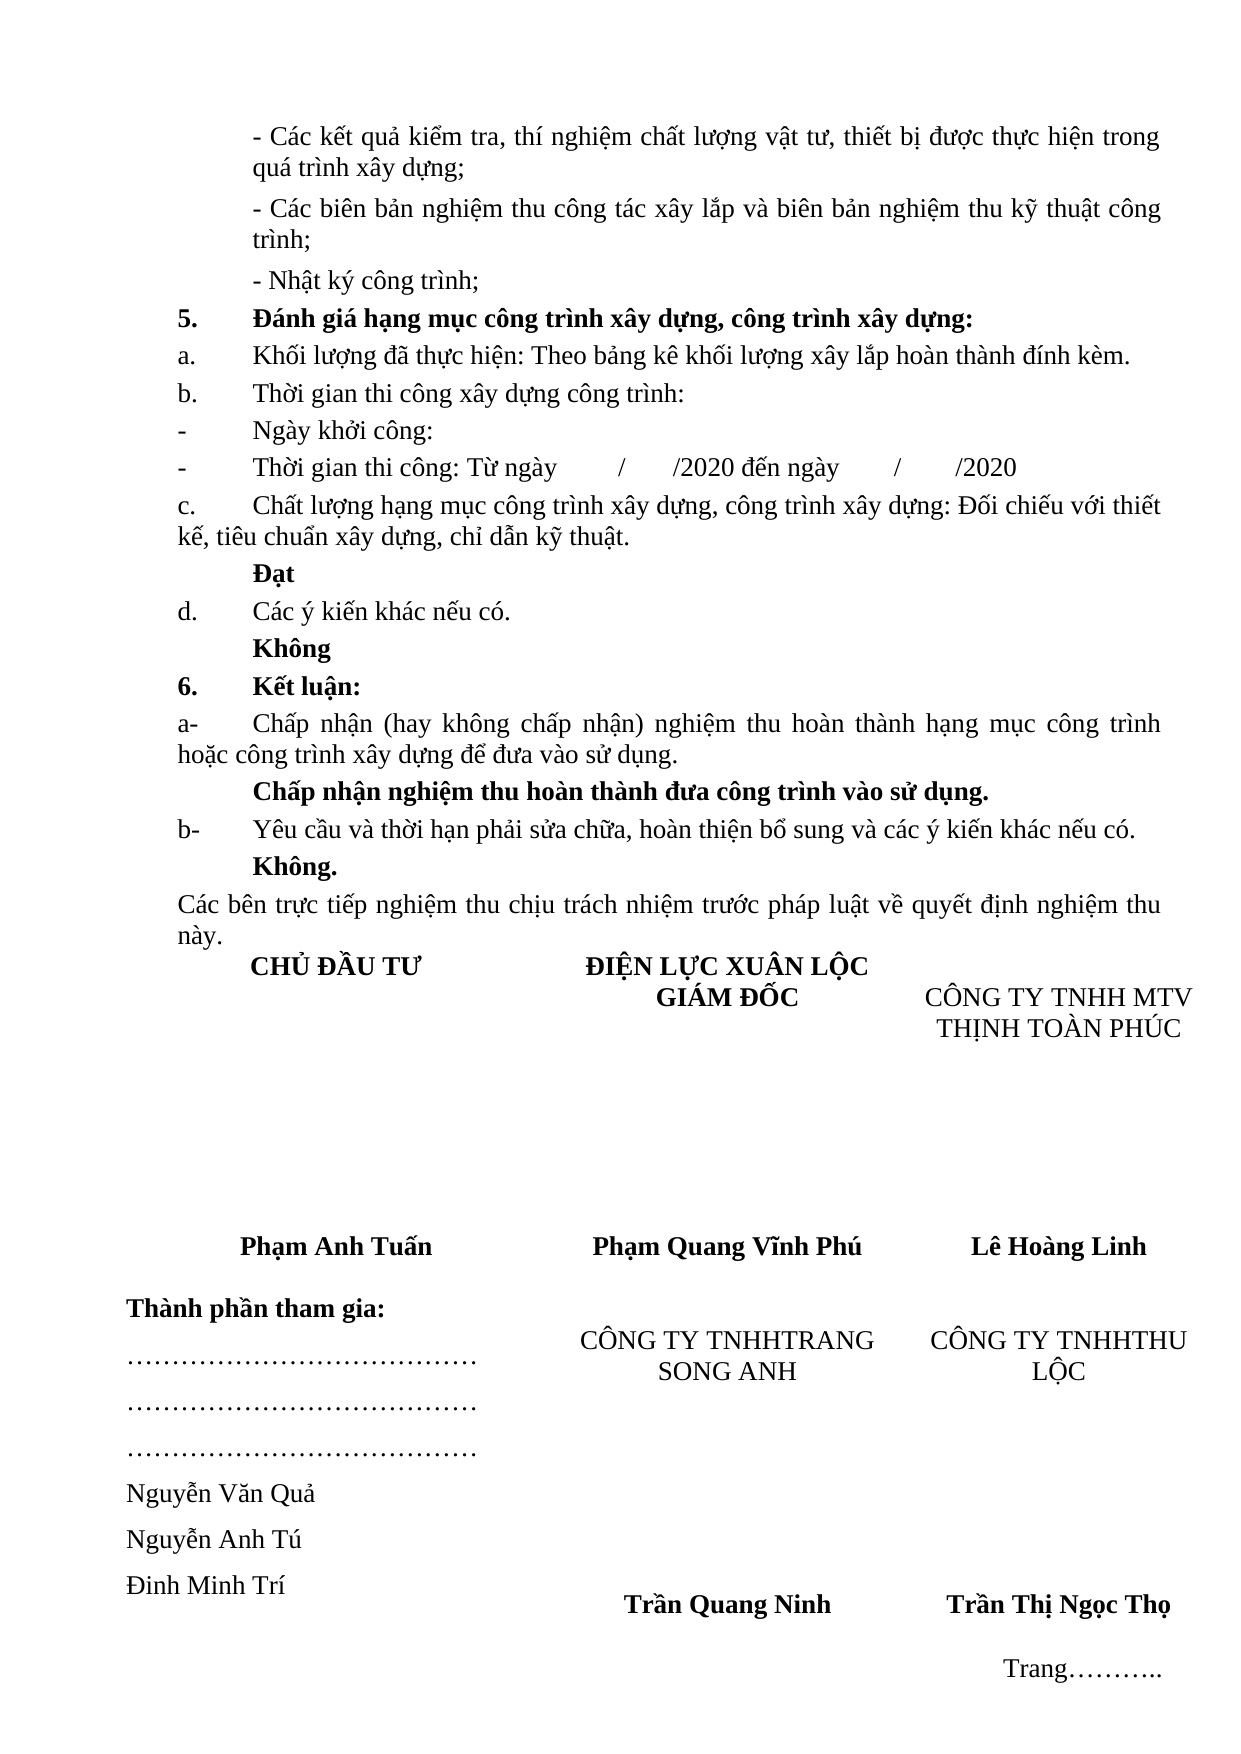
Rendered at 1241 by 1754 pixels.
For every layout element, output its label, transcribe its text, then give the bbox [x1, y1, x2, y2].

text - Thời gian thi công: Từ ngày / /2020 đến ngày / /2020 [177, 451, 1162, 483]
text Không. [177, 850, 1162, 881]
table_header CHỦ ĐẦU TƯ [115, 950, 557, 1230]
text 6. Kết luận: [177, 669, 1162, 701]
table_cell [558, 1230, 897, 1619]
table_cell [897, 1230, 1220, 1619]
text c. Chất lượng hạng mục công trình xây dựng, công trình xây dựng: Đối chiếu với thiết kế, tiêu chuẩn xây dựng, chỉ dẫn kỹ thuật. [177, 489, 1162, 551]
text Không [177, 632, 1162, 663]
text Đạt [177, 557, 1162, 588]
text Chấp nhận nghiệm thu hoàn thành đưa công trình vào sử dụng. [177, 776, 1162, 807]
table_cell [115, 1230, 557, 1619]
text d. Các ý kiến khác nếu có. [177, 595, 1162, 626]
text a. Khối lượng đã thực hiện: Theo bảng kê khối lượng xây lắp hoàn thành đính kèm. [177, 339, 1162, 370]
text 5. Đánh giá hạng mục công trình xây dựng, công trình xây dựng: [177, 302, 1162, 333]
text - Các biên bản nghiệm thu công tác xây lắp và biên bản nghiệm thu kỹ thuật công trình; [252, 192, 1162, 254]
text - Các kết quả kiểm tra, thí nghiệm chất lượng vật tư, thiết bị được thực hiện trong quá trình xây dựng; [252, 120, 1162, 182]
text a- Chấp nhận (hay không chấp nhận) nghiệm thu hoàn thành hạng mục công trình hoặc công trình xây dựng để đưa vào sử dụng. [177, 707, 1162, 769]
text b- Yêu cầu và thời hạn phải sửa chữa, hoàn thiện bổ sung và các ý kiến khác nếu có. [177, 813, 1162, 844]
text - Ngày khởi công: [177, 414, 1162, 445]
text - Nhật ký công trình; [252, 264, 1162, 296]
table_header CÔNG TY TNHH MTV THỊNH TOÀN PHÚC [897, 950, 1220, 1230]
text Các bên trực tiếp nghiệm thu chịu trách nhiệm trước pháp luật về quyết định nghiệm thu này. [177, 888, 1162, 950]
text b. Thời gian thi công xây dựng công trình: [177, 377, 1162, 408]
table_header ĐIỆN LỰC XUÂN LỘC GIÁM ĐỐC [558, 950, 897, 1230]
